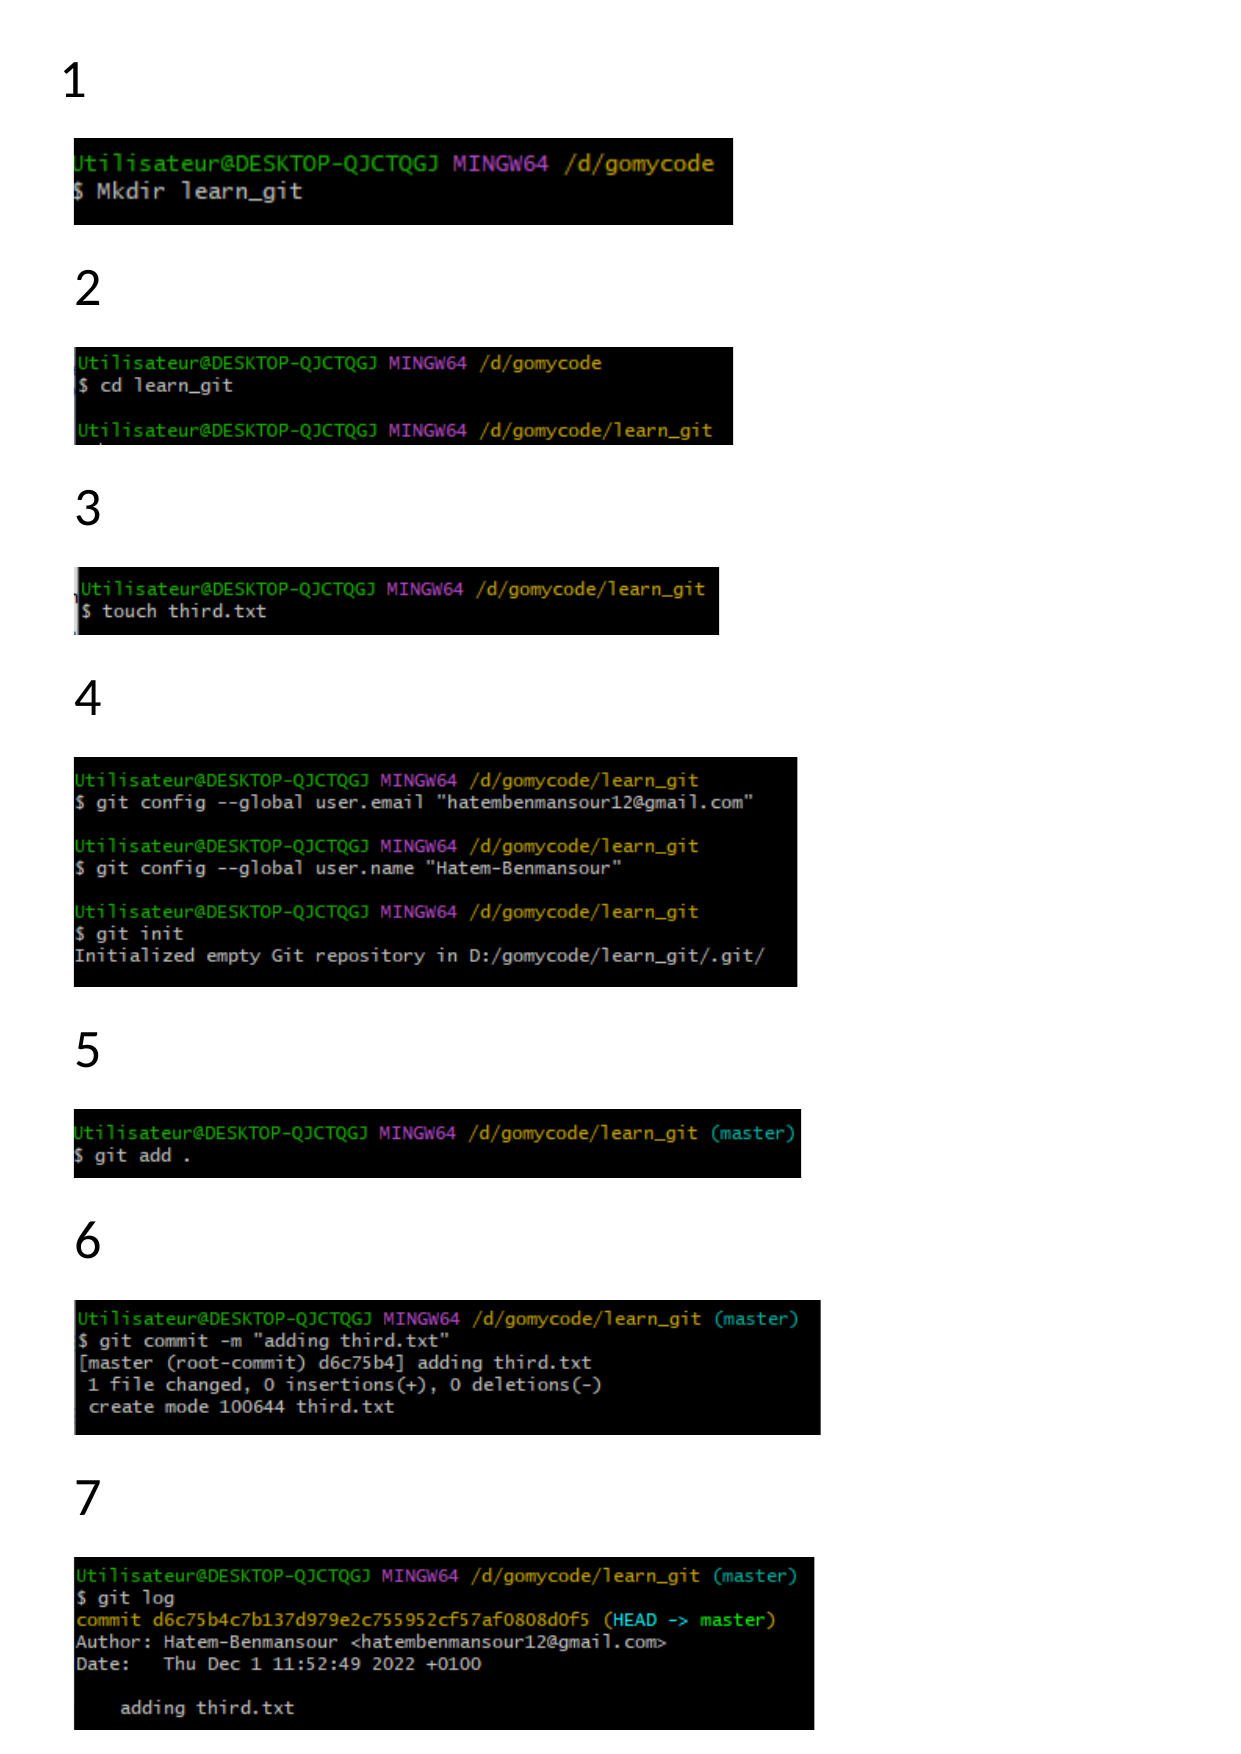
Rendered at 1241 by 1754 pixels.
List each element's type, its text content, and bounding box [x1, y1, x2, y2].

picture [73, 1109, 802, 1178]
text 1 [59, 44, 1167, 111]
picture [73, 567, 720, 635]
text 2 [74, 253, 1167, 319]
text 6 [74, 1206, 1167, 1272]
text 3 [74, 473, 1167, 539]
picture [73, 757, 798, 987]
text 4 [74, 663, 1167, 729]
picture [73, 138, 734, 225]
picture [73, 1557, 815, 1730]
text 7 [74, 1463, 1167, 1529]
picture [73, 347, 734, 445]
text 5 [74, 1015, 1167, 1081]
picture [73, 1300, 821, 1435]
